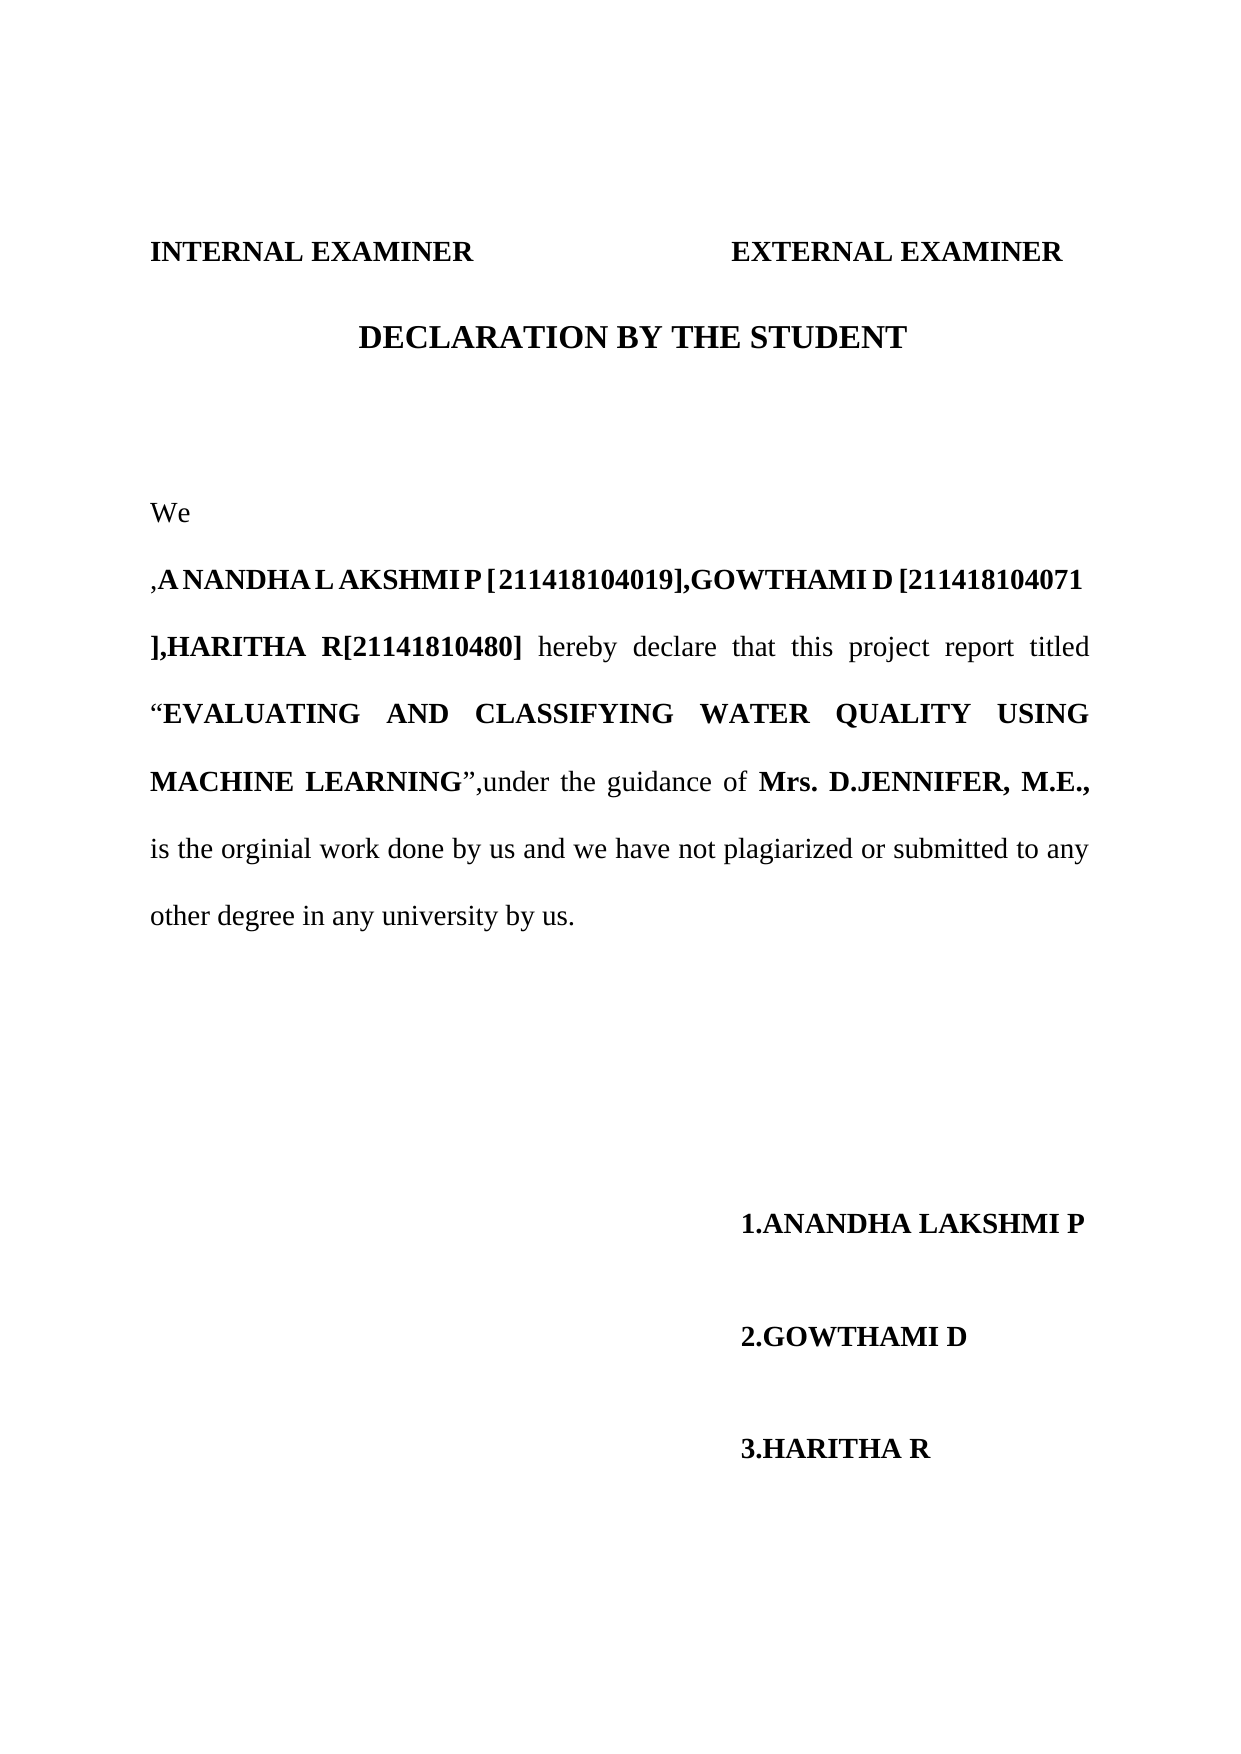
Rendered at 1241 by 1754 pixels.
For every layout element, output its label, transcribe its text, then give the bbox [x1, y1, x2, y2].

text We,ANANDHALAKSHMIP[211418104019],GOWTHAMID[211418104071],HARITHA R[21141810480] hereby declare that this project report titled “EVALUATING AND CLASSIFYING WATER QUALITY USING MACHINE LEARNING”,under the guidance of Mrs. D.JENNIFER, M.E., is the orginial work done by us and we have not plagiarized or submitted to any other degree in any university by us. [150, 495, 1090, 931]
text DECLARATION BY THE STUDENT [150, 317, 1090, 356]
text 1.ANANDHA LAKSHMI P [150, 1207, 1090, 1240]
text INTERNAL EXAMINER EXTERNAL EXAMINER [150, 234, 1090, 267]
text 2.GOWTHAMI D [150, 1319, 1090, 1353]
text 3.HARITHA R [150, 1431, 1090, 1465]
